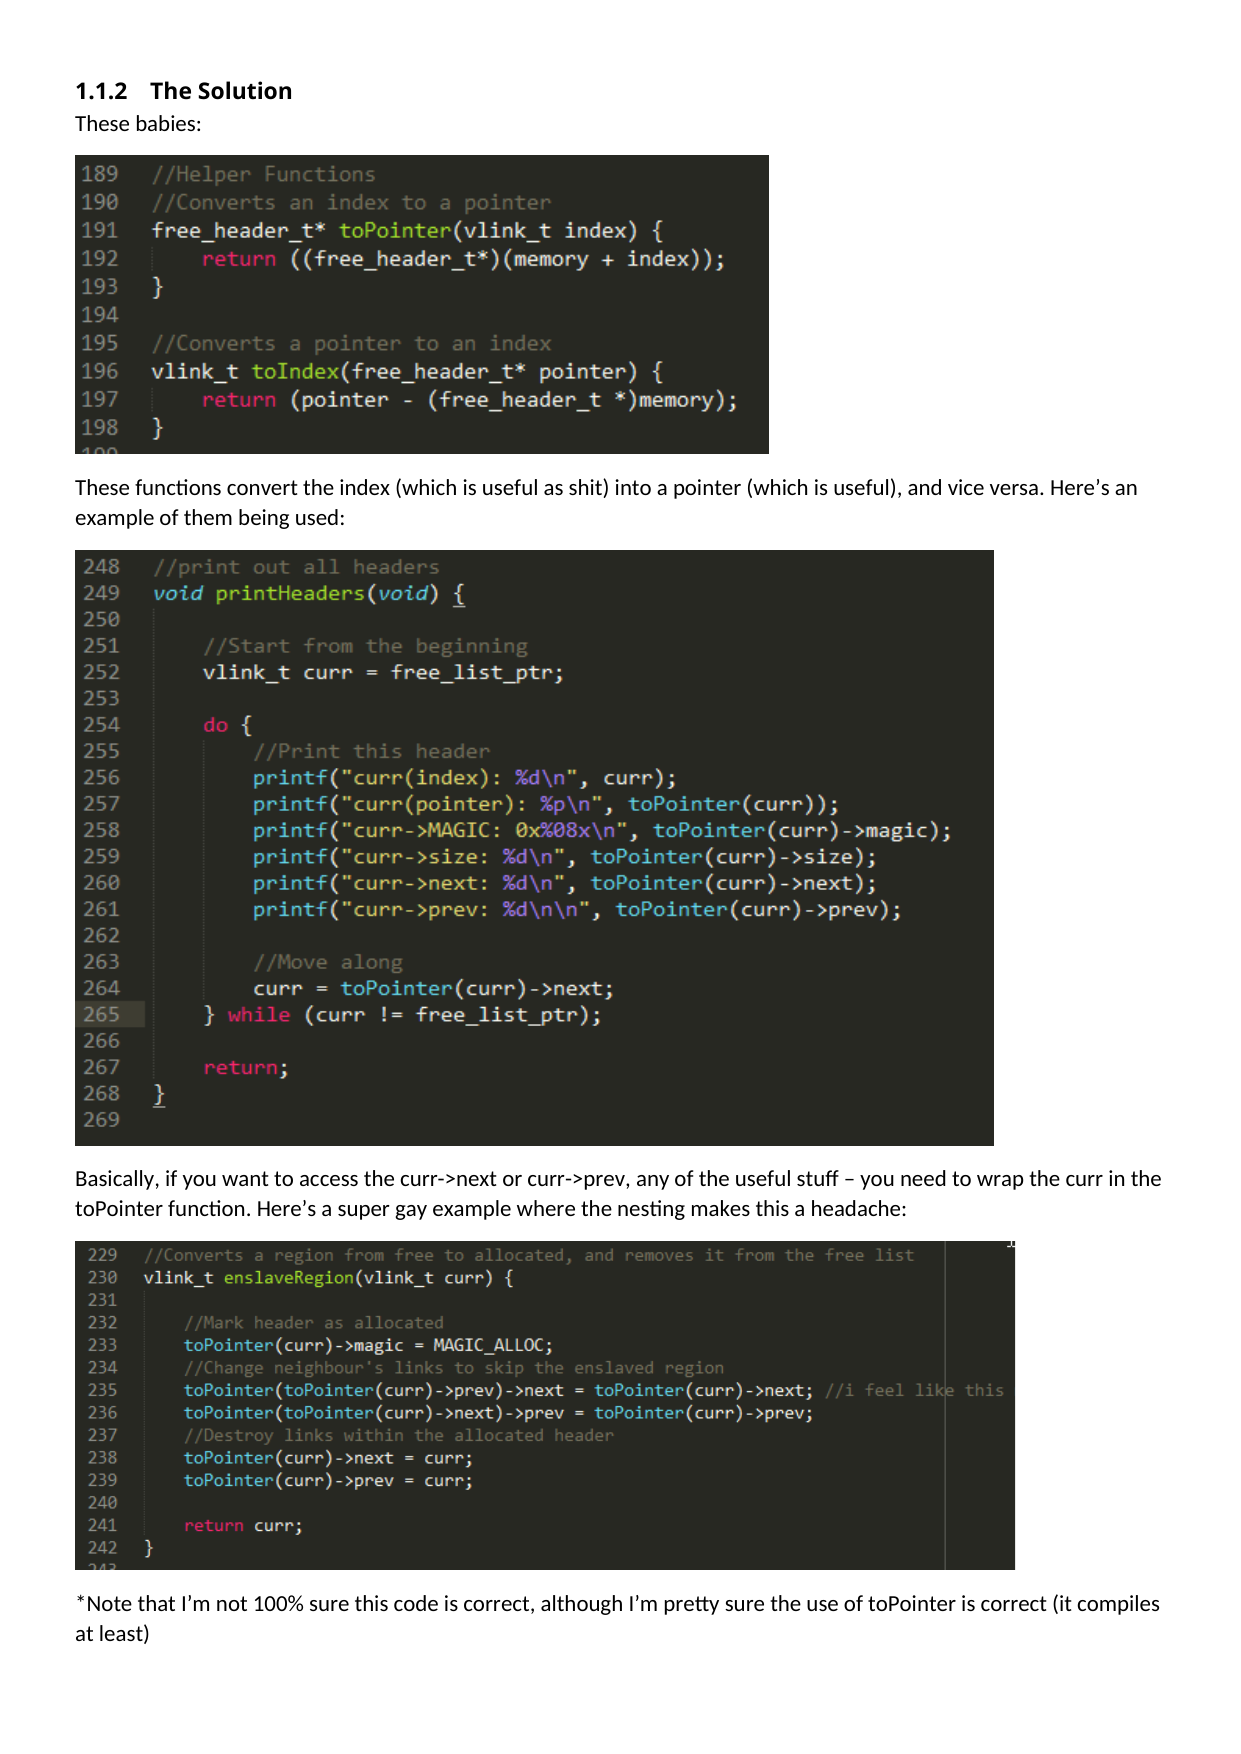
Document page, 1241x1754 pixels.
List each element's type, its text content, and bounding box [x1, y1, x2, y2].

text These functions convert the index (which is useful as shit) into a pointer (which is useful), and vice versa. Here’s an example of them being used: [75, 473, 1165, 531]
text Basically, if you want to access the curr->next or curr->prev, any of the useful stuff – you need to wrap the curr in the toPointer function. Here’s a super gay example where the nesting makes this a headache: [75, 1164, 1165, 1222]
text *Note that I’m not 100% sure this code is correct, although I’m pretty sure the use of toPointer is correct (it compiles at least) [75, 1589, 1165, 1647]
text These babies: [75, 109, 1165, 137]
picture [75, 1241, 1016, 1570]
picture [75, 550, 994, 1146]
picture [75, 155, 769, 454]
subtitle The Solution [75, 75, 1165, 106]
